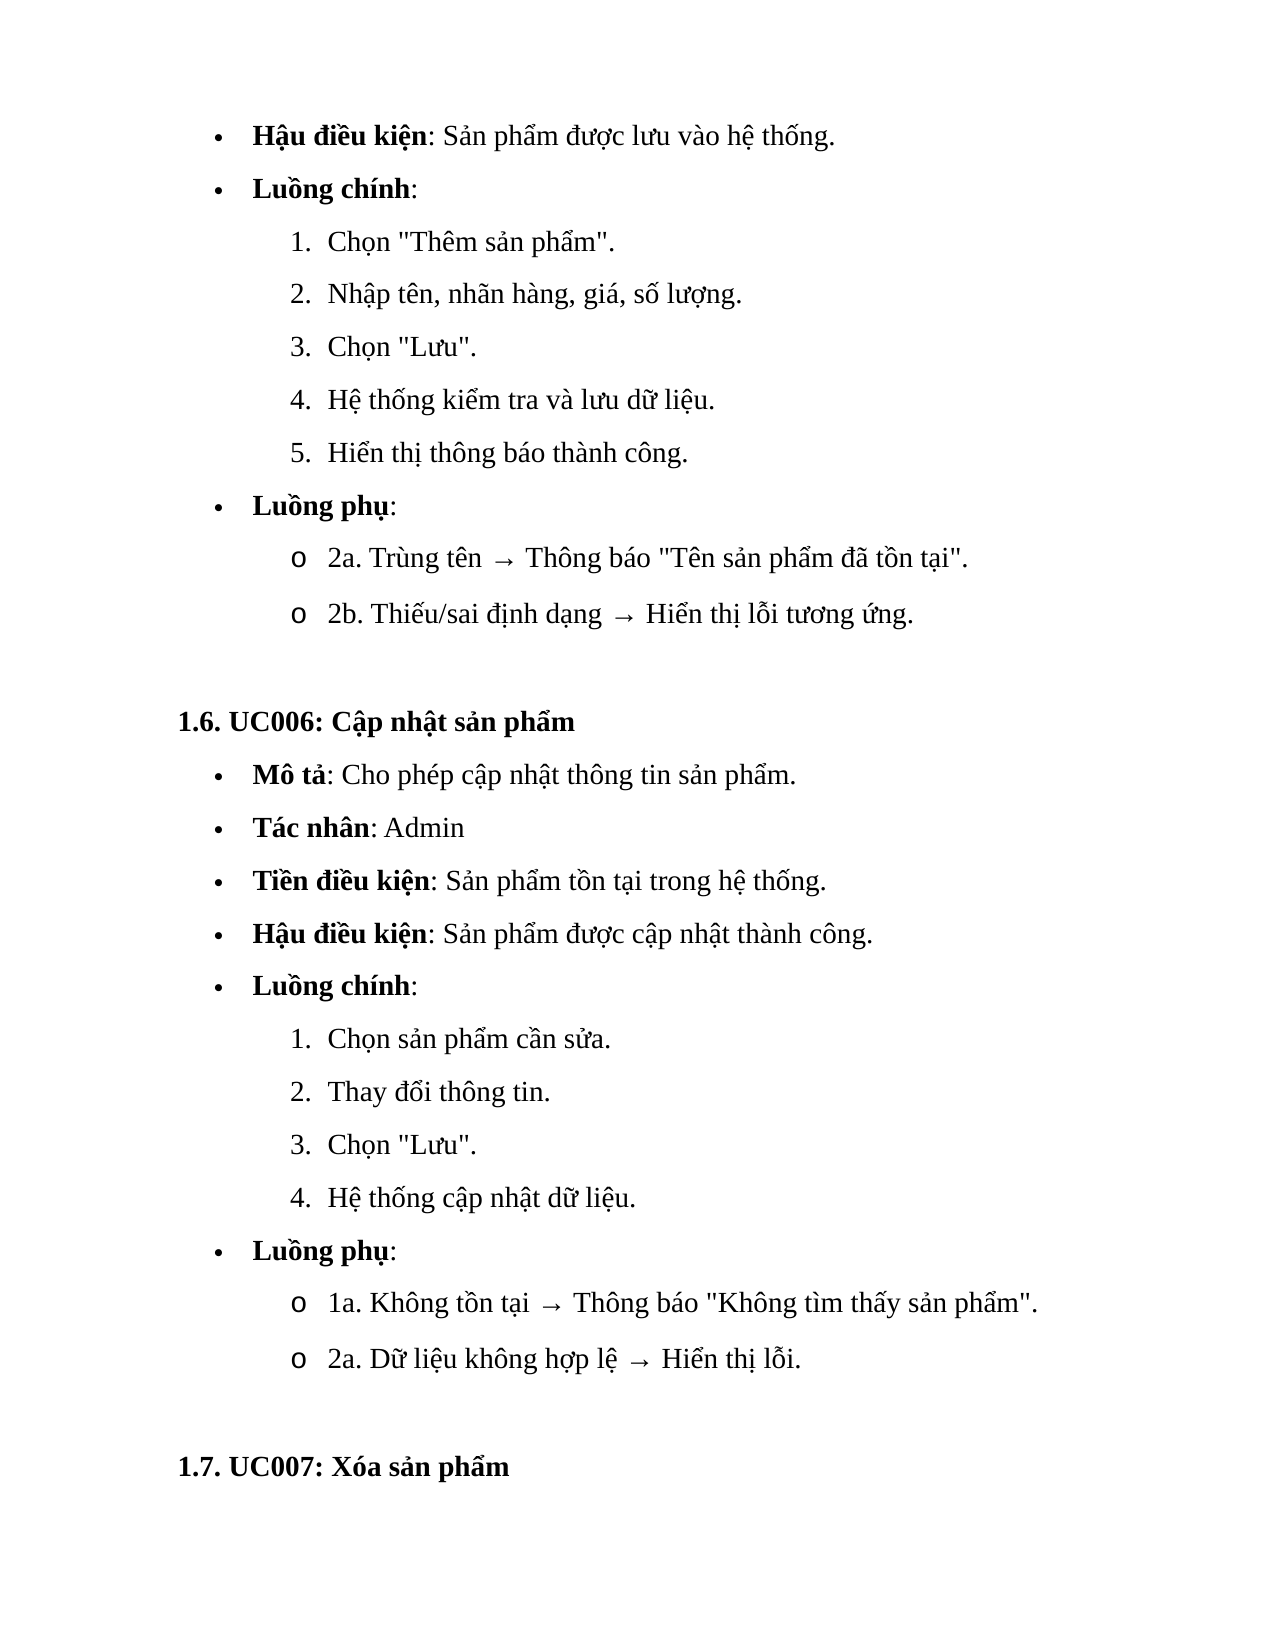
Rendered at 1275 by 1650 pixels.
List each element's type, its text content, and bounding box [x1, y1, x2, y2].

list 1a. Không tồn tại → Thông báo "Không tìm thấy sản phẩm". [290, 1285, 1157, 1321]
list Hậu điều kiện: Sản phẩm được cập nhật thành công. [215, 916, 1157, 949]
list 2b. Thiếu/sai định dạng → Hiển thị lỗi tương ứng. [290, 596, 1157, 632]
list Luồng chính: [215, 171, 1157, 204]
list Thay đổi thông tin. [290, 1074, 1157, 1108]
list Hiển thị thông báo thành công. [290, 435, 1157, 468]
list Chọn sản phẩm cần sửa. [290, 1021, 1157, 1055]
list Hệ thống kiểm tra và lưu dữ liệu. [290, 382, 1157, 416]
list Hệ thống cập nhật dữ liệu. [290, 1180, 1157, 1213]
text 1.7. UC007: Xóa sản phẩm [177, 1449, 1157, 1483]
list Chọn "Lưu". [290, 329, 1157, 363]
list Chọn "Thêm sản phẩm". [290, 224, 1157, 257]
list Luồng phụ: [215, 488, 1157, 521]
list Tác nhân: Admin [215, 810, 1157, 844]
list Luồng phụ: [215, 1233, 1157, 1266]
list Luồng chính: [215, 968, 1157, 1002]
list Tiền điều kiện: Sản phẩm tồn tại trong hệ thống. [215, 863, 1157, 896]
list 2a. Trùng tên → Thông báo "Tên sản phẩm đã tồn tại". [290, 541, 1157, 577]
list Chọn "Lưu". [290, 1127, 1157, 1161]
list 2a. Dữ liệu không hợp lệ → Hiển thị lỗi. [290, 1341, 1157, 1377]
list Mô tả: Cho phép cập nhật thông tin sản phẩm. [215, 757, 1157, 791]
list Nhập tên, nhãn hàng, giá, số lượng. [290, 277, 1157, 310]
list Hậu điều kiện: Sản phẩm được lưu vào hệ thống. [215, 118, 1157, 152]
text 1.6. UC006: Cập nhật sản phẩm [177, 704, 1157, 738]
